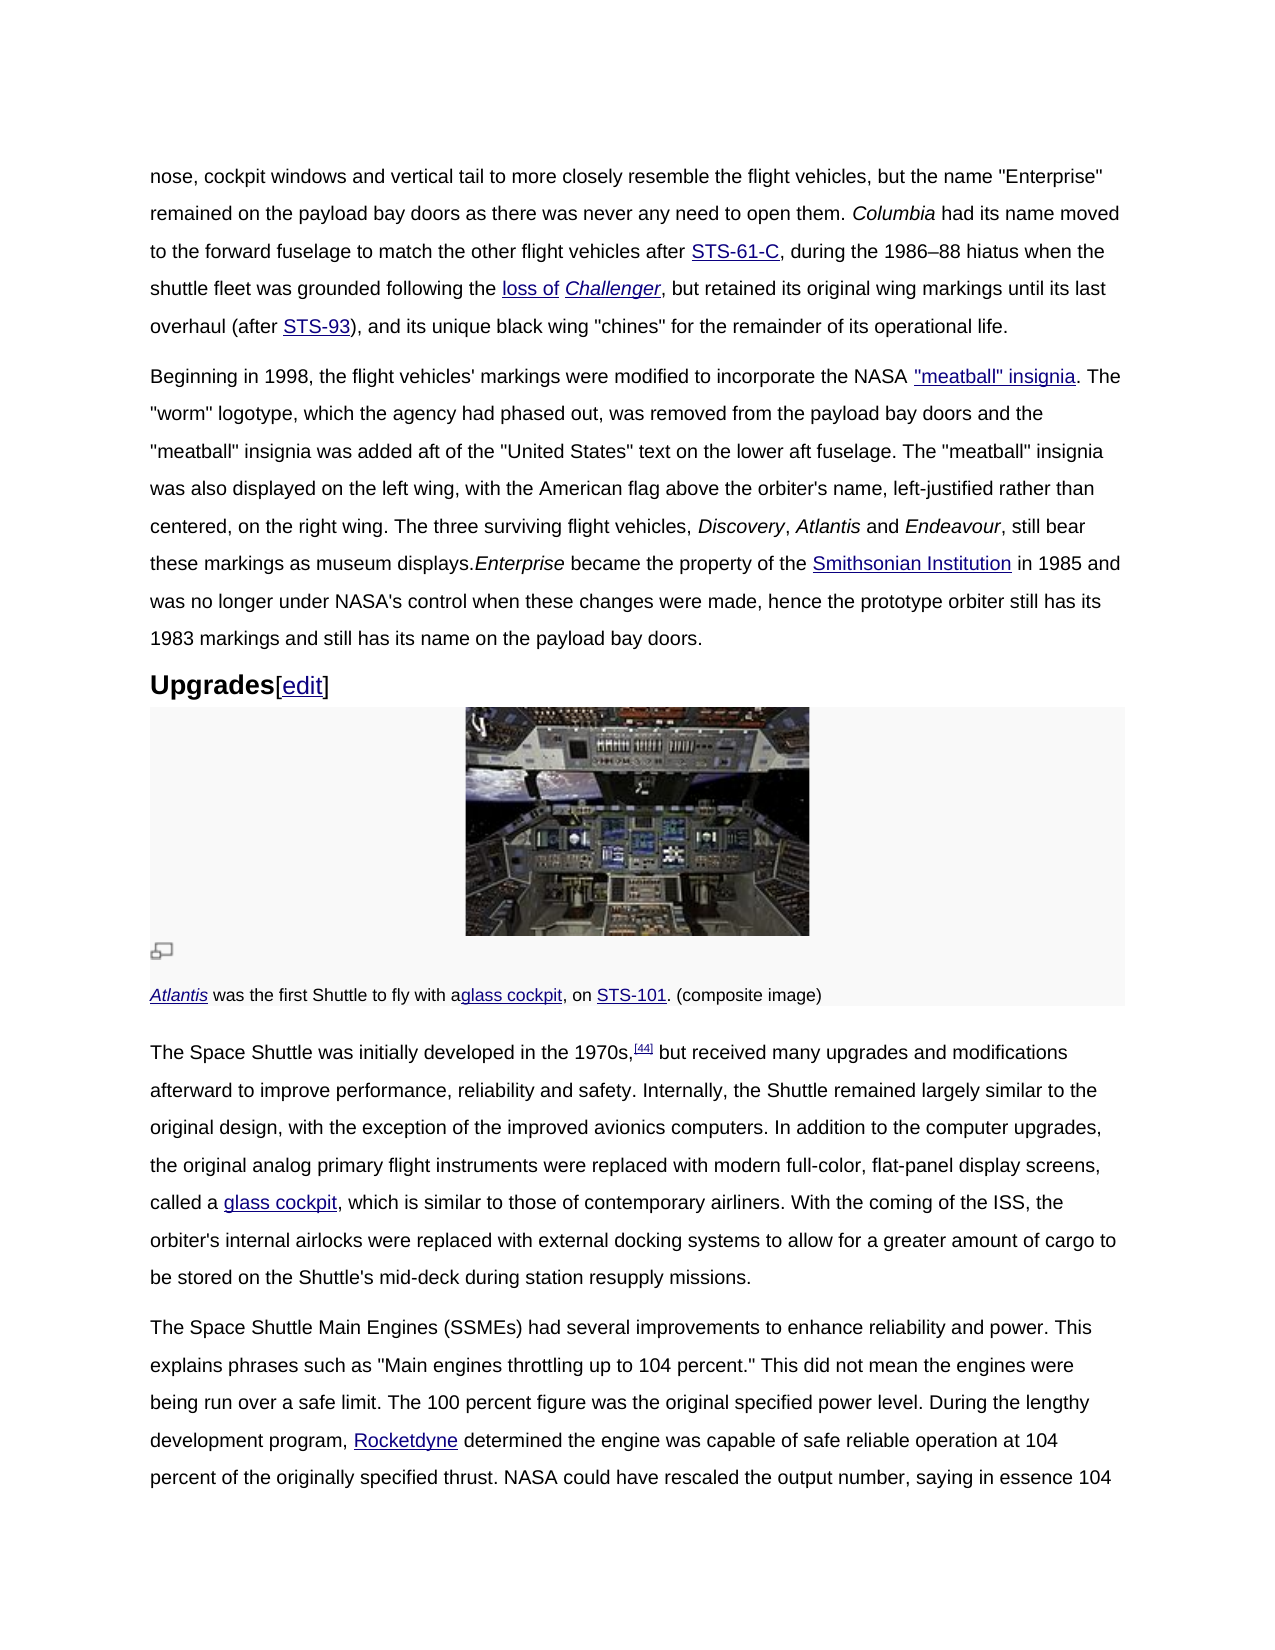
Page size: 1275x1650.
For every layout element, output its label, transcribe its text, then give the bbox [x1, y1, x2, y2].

text The Space Shuttle was initially developed in the 1970s,[44] but received many upgrades and modifications afterward to improve performance, reliability and safety. Internally, the Shuttle remained largely similar to the original design, with the exception of the improved avionics computers. In addition to the computer upgrades, the original analog primary flight instruments were replaced with modern full-color, flat-panel display screens, called a glass cockpit, which is similar to those of contemporary airliners. With the coming of the ISS, the orbiter's internal airlocks were replaced with external docking systems to allow for a greater amount of cargo to be stored on the Shuttle's mid-deck during station resupply missions. [150, 1026, 1125, 1289]
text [150, 150, 1125, 337]
text Atlantis was the first Shuttle to fly with aglass cockpit, on STS-101. (composite image) [150, 971, 1125, 1006]
picture [150, 942, 174, 960]
text Upgrades[edit] [150, 662, 1125, 700]
text Beginning in 1998, the flight vehicles' markings were modified to incorporate the NASA "meatball" insignia. The "worm" logotype, which the agency had phased out, was removed from the payload bay doors and the "meatball" insignia was added aft of the "United States" text on the lower aft fuselage. The "meatball" insignia was also displayed on the left wing, with the American flag above the orbiter's name, left-justified rather than centered, on the right wing. The three surviving flight vehicles, Discovery, Atlantis and Endeavour, still bear these markings as museum displays.Enterprise became the property of the Smithsonian Institution in 1985 and was no longer under NASA's control when these changes were made, hence the prototype orbiter still has its 1983 markings and still has its name on the payload bay doors. [150, 350, 1125, 650]
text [150, 1301, 1125, 1489]
picture [465, 707, 810, 936]
